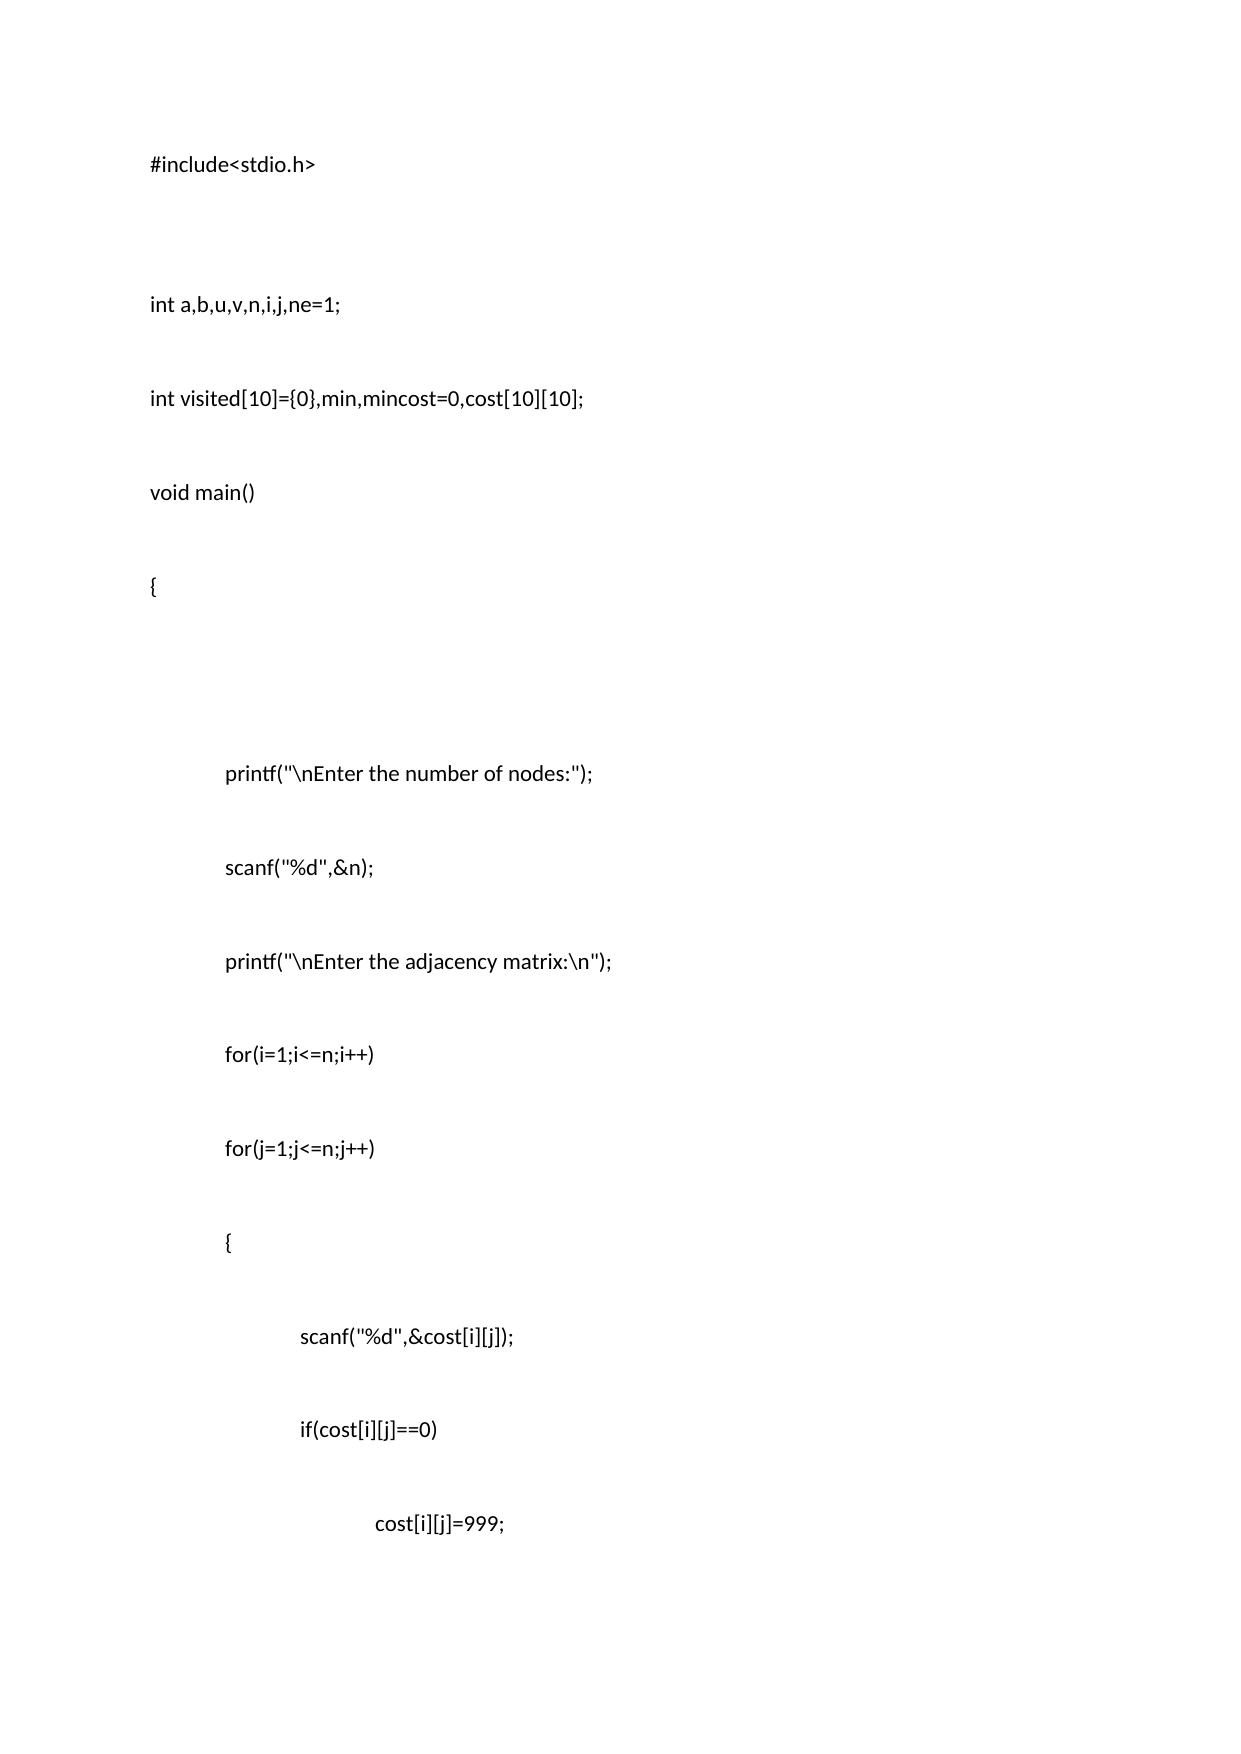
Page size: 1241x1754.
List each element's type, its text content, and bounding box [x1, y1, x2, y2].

text int visited[10]={0},min,mincost=0,cost[10][10]; [150, 384, 1090, 412]
text for(i=1;i<=n;i++) [150, 1041, 1090, 1069]
text int a,b,u,v,n,i,j,ne=1; [150, 291, 1090, 319]
text if(cost[i][j]==0) [150, 1416, 1090, 1444]
text #include<stdio.h> [150, 150, 1090, 178]
text cost[i][j]=999; [150, 1509, 1090, 1537]
text { [150, 1228, 1090, 1256]
text scanf("%d",&cost[i][j]); [150, 1322, 1090, 1350]
text printf("\nEnter the number of nodes:"); [150, 759, 1090, 787]
text for(j=1;j<=n;j++) [150, 1134, 1090, 1162]
text void main() [150, 478, 1090, 506]
text printf("\nEnter the adjacency matrix:\n"); [150, 947, 1090, 975]
text { [150, 572, 1090, 600]
text scanf("%d",&n); [150, 853, 1090, 881]
